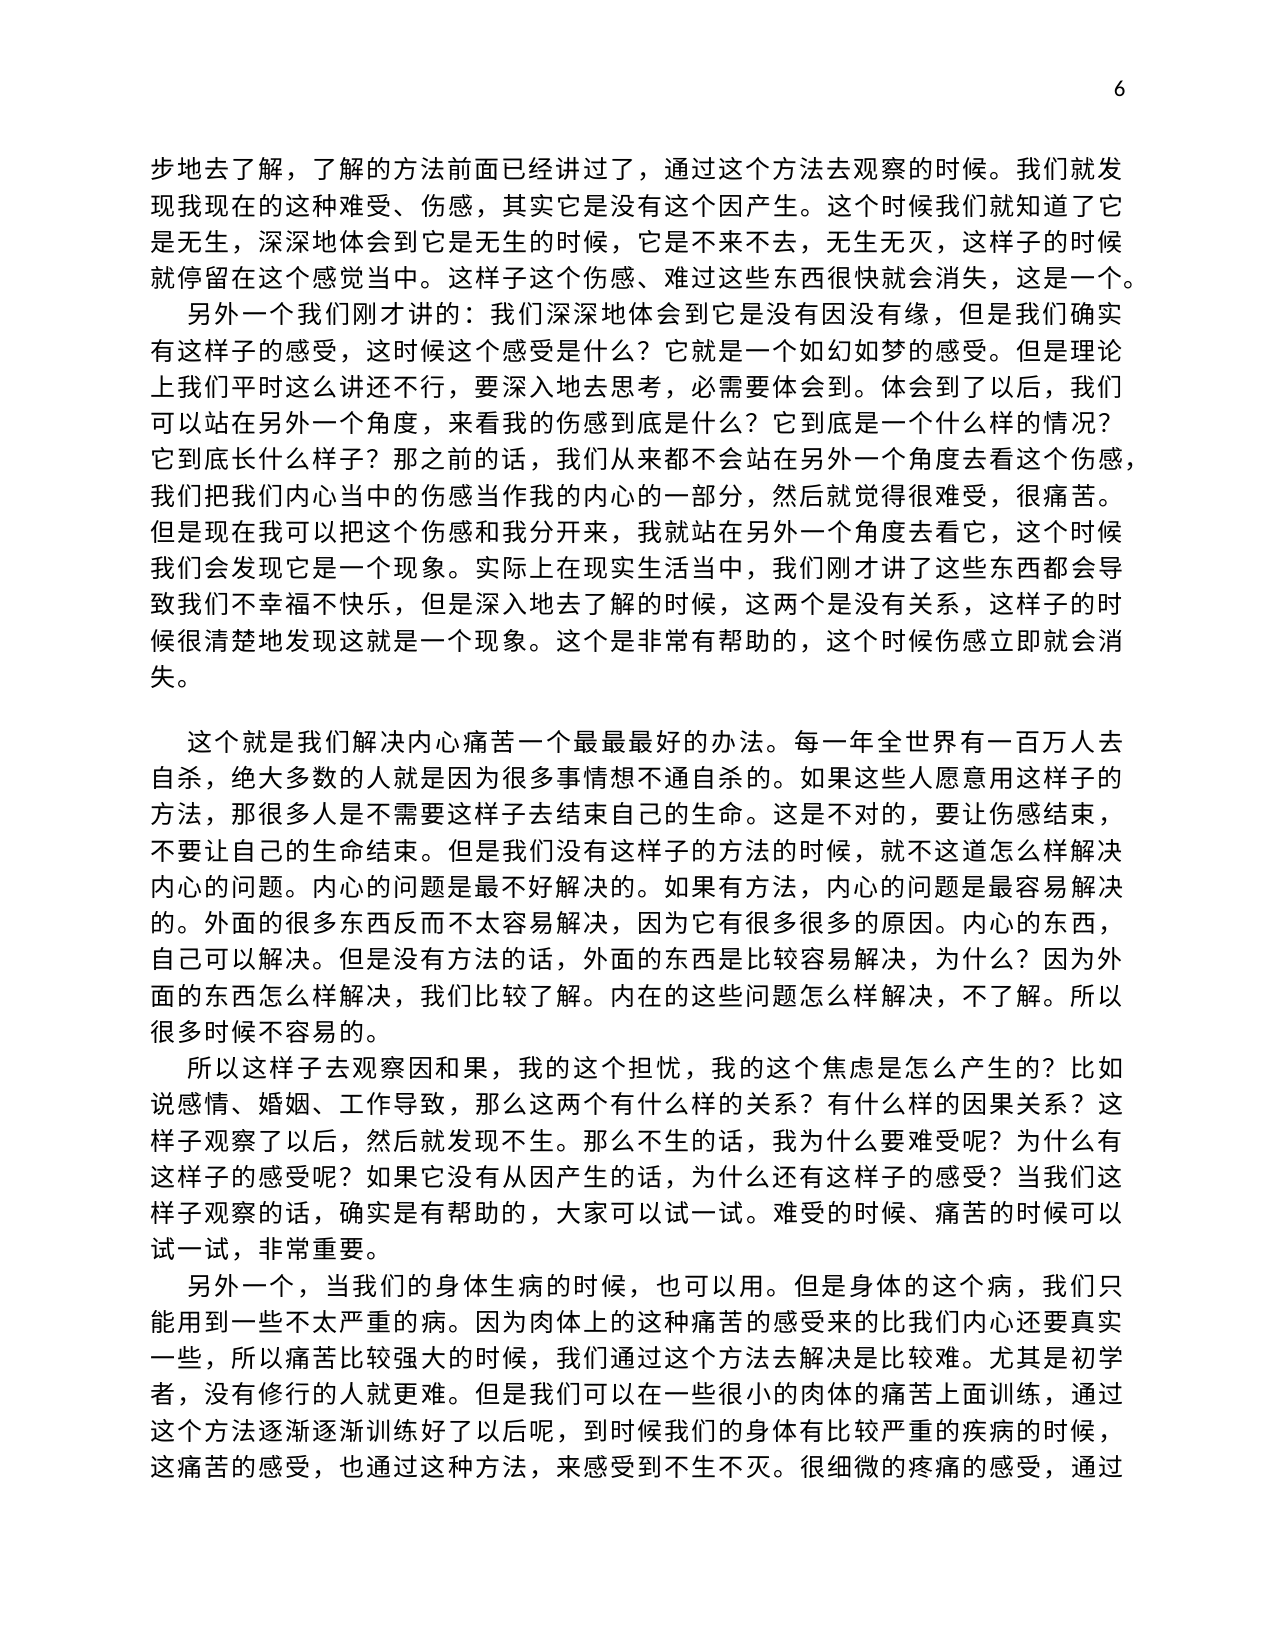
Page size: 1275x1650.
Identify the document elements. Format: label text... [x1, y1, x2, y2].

text 另外一个我们刚才讲的：我们深深地体会到它是没有因没有缘，但是我们确实有这样子的感受，这时候这个感受是什么？它就是一个如幻如梦的感受。但是理论上我们平时这么讲还不行，要深入地去思考，必需要体会到。体会到了以后，我们可以站在另外一个角度，来看我的伤感到底是什么？它到底是一个什么样的情况？它到底长什么样子？那之前的话，我们从来都不会站在另外一个角度去看这个伤感，我们把我们内心当中的伤感当作我的内心的一部分，然后就觉得很难受，很痛苦。但是现在我可以把这个伤感和我分开来，我就站在另外一个角度去看它，这个时候我们会发现它是一个现象。实际上在现实生活当中，我们刚才讲了这些东西都会导致我们不幸福不快乐，但是深入地去了解的时候，这两个是没有关系，这样子的时候很清楚地发现这就是一个现象。这个是非常有帮助的，这个时候伤感立即就会消失。 [150, 295, 1124, 694]
text 这个就是我们解决内心痛苦一个最最最好的办法。每一年全世界有一百万人去自杀，绝大多数的人就是因为很多事情想不通自杀的。如果这些人愿意用这样子的方法，那很多人是不需要这样子去结束自己的生命。这是不对的，要让伤感结束，不要让自己的生命结束。但是我们没有这样子的方法的时候，就不这道怎么样解决内心的问题。内心的问题是最不好解决的。如果有方法，内心的问题是最容易解决的。外面的很多东西反而不太容易解决，因为它有很多很多的原因。内心的东西，自己可以解决。但是没有方法的话，外面的东西是比较容易解决，为什么？因为外面的东西怎么样解决，我们比较了解。内在的这些问题怎么样解决，不了解。所以很多时候不容易的。 [150, 722, 1124, 1049]
text 所以这样子去观察因和果，我的这个担忧，我的这个焦虑是怎么产生的？比如说感情、婚姻、工作导致，那么这两个有什么样的关系？有什么样的因果关系？这样子观察了以后，然后就发现不生。那么不生的话，我为什么要难受呢？为什么有这样子的感受呢？如果它没有从因产生的话，为什么还有这样子的感受？当我们这样子观察的话，确实是有帮助的，大家可以试一试。难受的时候、痛苦的时候可以试一试，非常重要。 [150, 1049, 1124, 1266]
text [150, 150, 1124, 295]
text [150, 1266, 1124, 1484]
